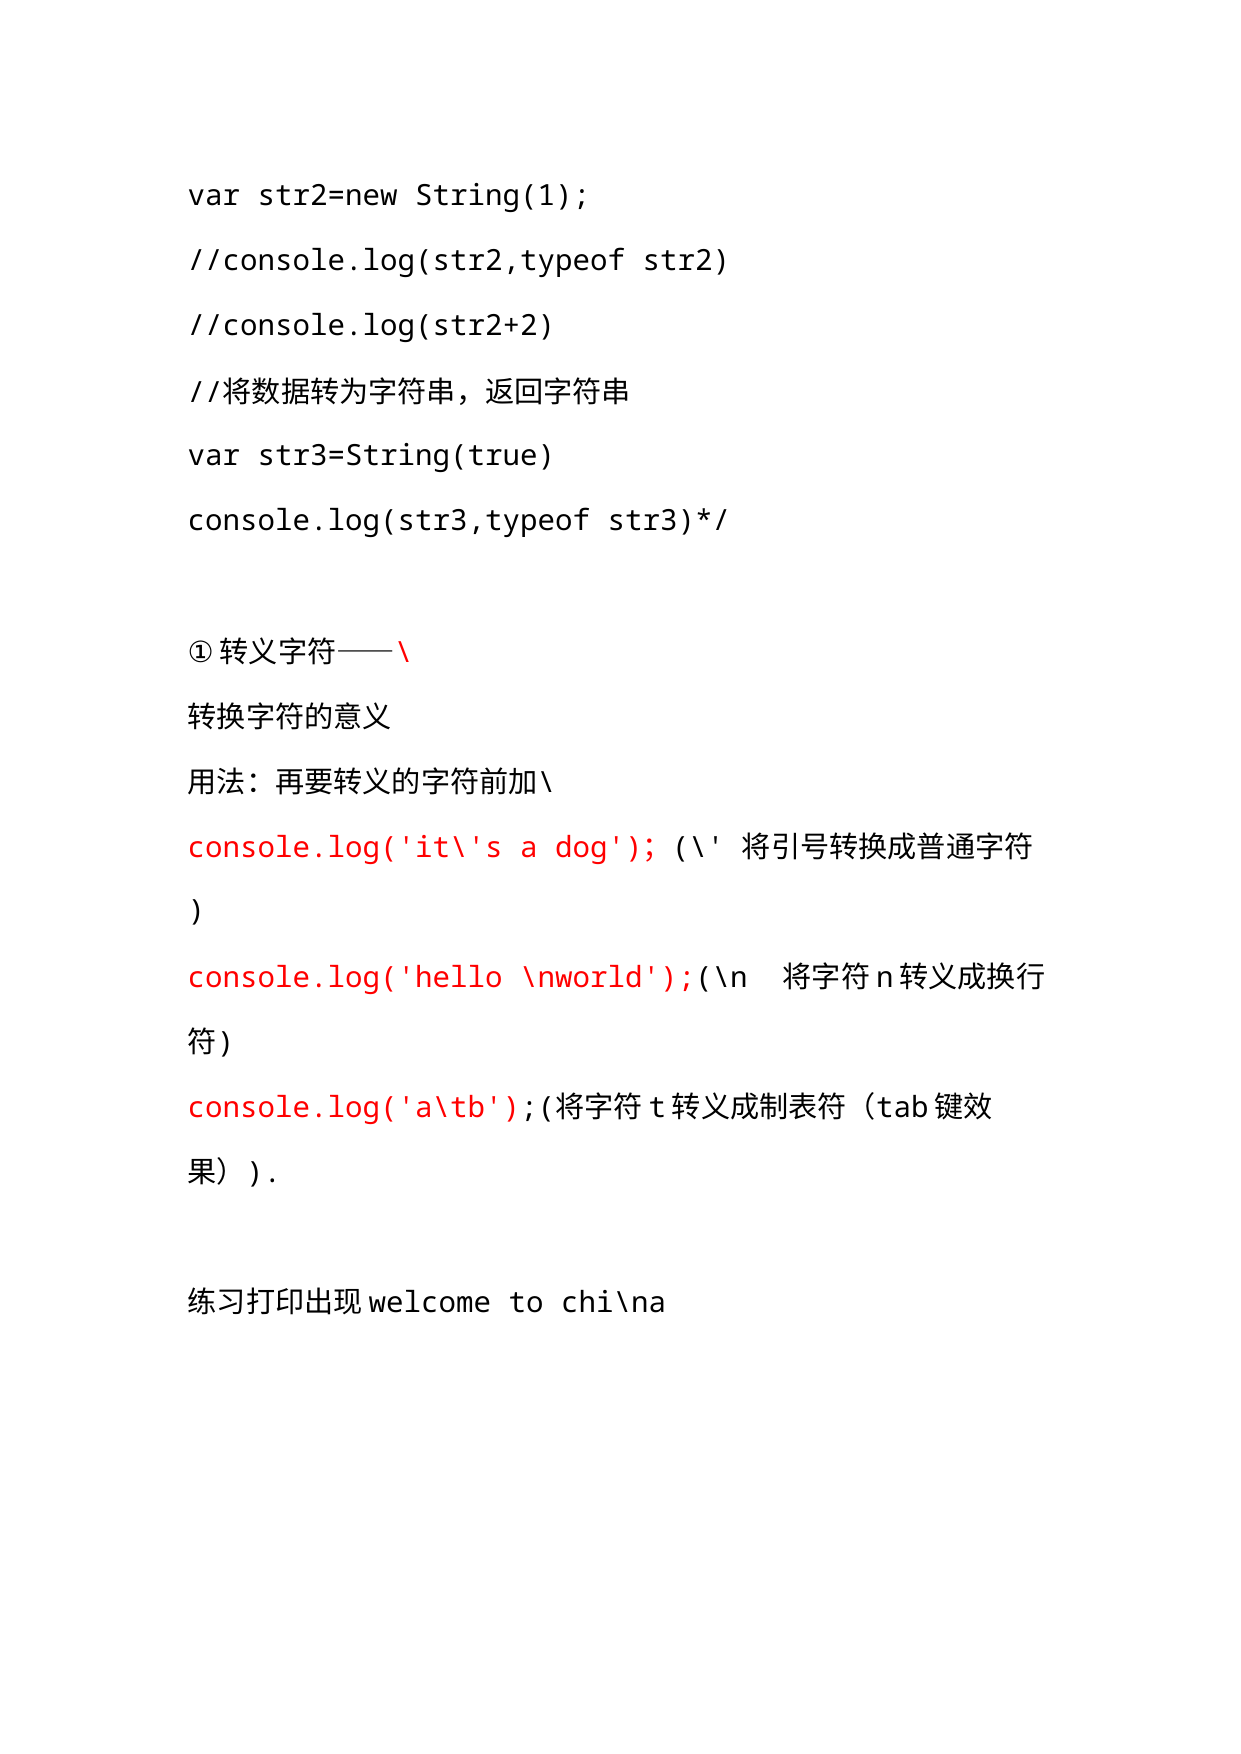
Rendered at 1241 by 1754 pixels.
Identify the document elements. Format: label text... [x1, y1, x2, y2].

text console.log('a\tb');(将字符t转义成制表符（tab键效果）). [187, 1072, 1053, 1202]
text 用法：再要转义的字符前加\ [187, 747, 1053, 812]
text //将数据转为字符串，返回字符串 [187, 357, 1053, 422]
text 转换字符的意义 [187, 682, 1053, 747]
text console.log('it\'s a dog')；(\' 将引号转换成普通字符 ) [187, 812, 1053, 942]
text //console.log(str2+2) [187, 292, 1053, 357]
text 转义字符——\ [187, 617, 1053, 682]
text //console.log(str2,typeof str2) [187, 227, 1053, 292]
text console.log('hello \nworld');(\n 将字符n转义成换行符) [187, 942, 1053, 1072]
text var str3=String(true) [187, 422, 1053, 487]
text console.log(str3,typeof str3)*/ [187, 487, 1053, 552]
text 练习打印出现welcome to chi\na [187, 1267, 1053, 1332]
text var str2=new String(1); [187, 162, 1053, 227]
